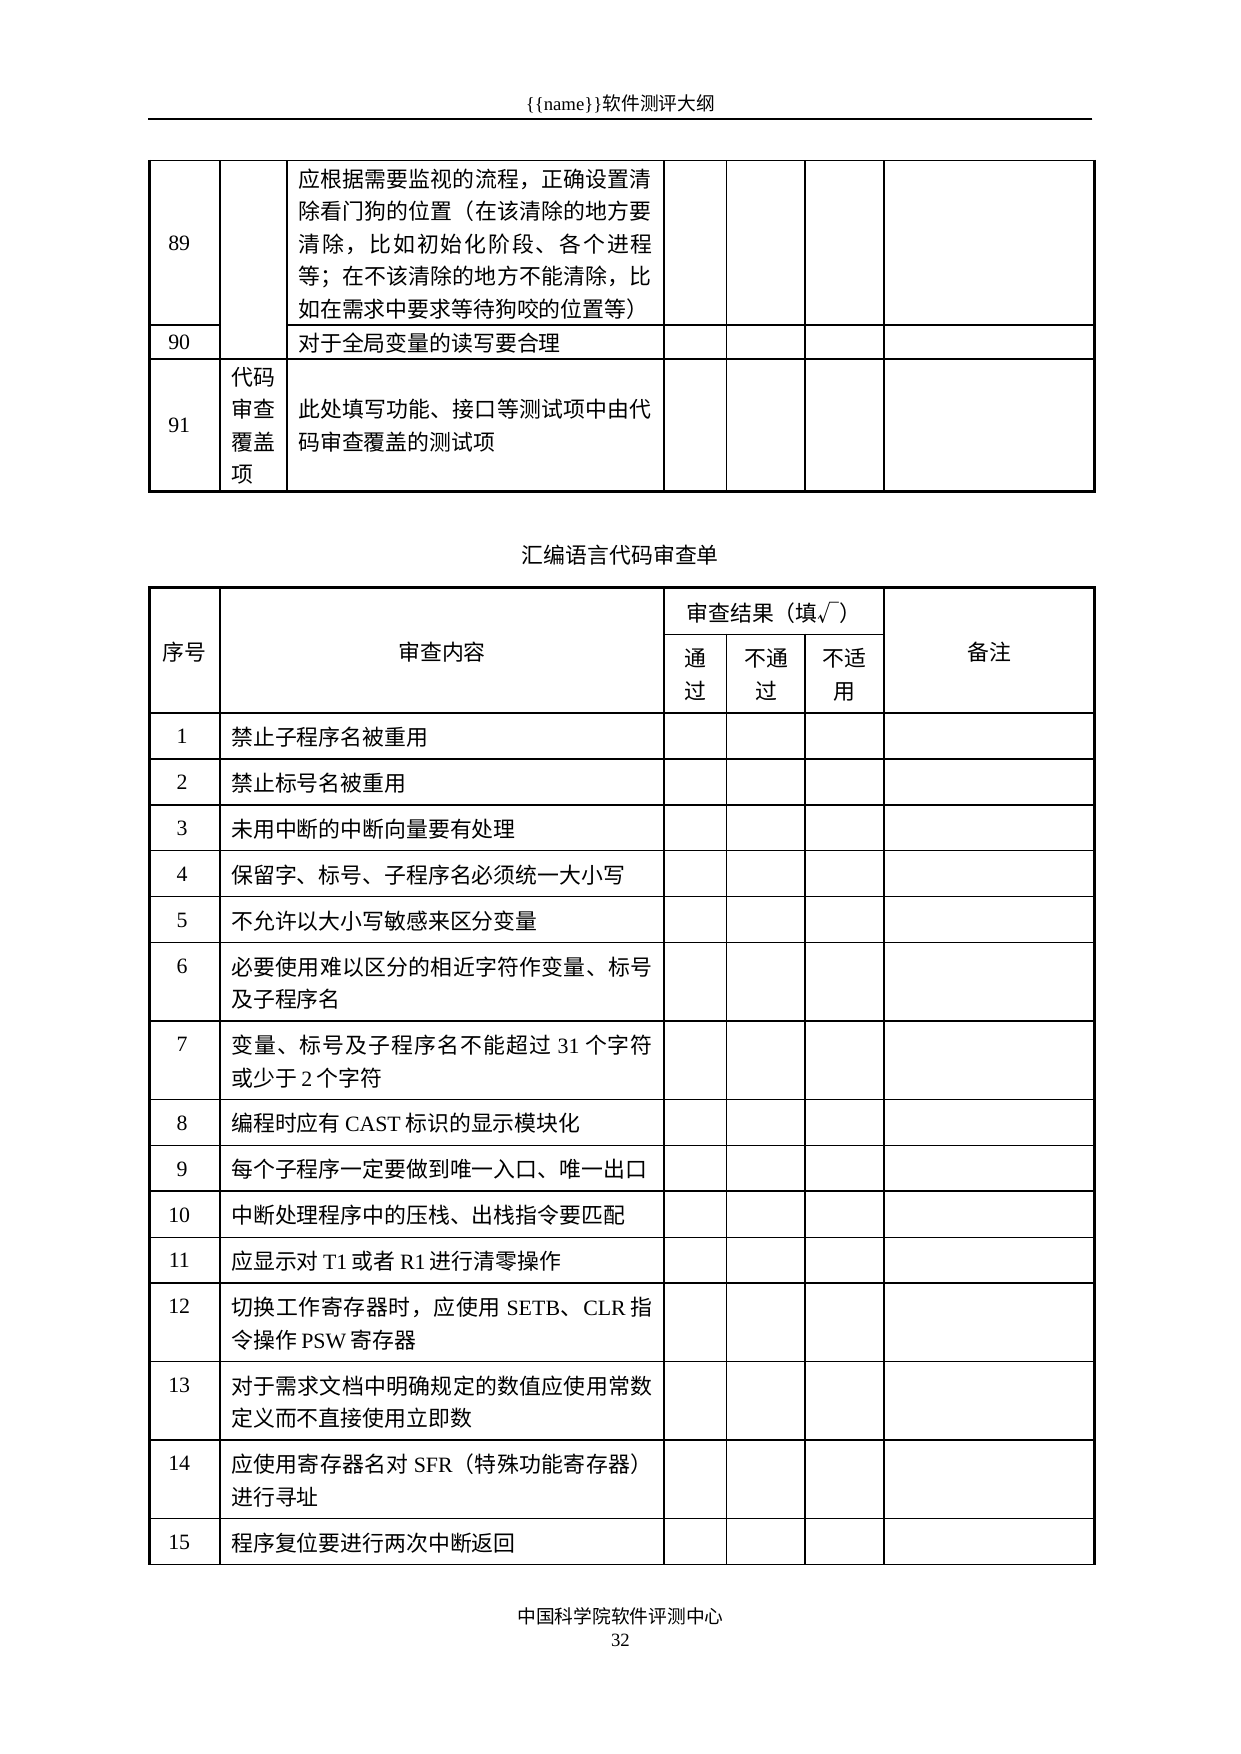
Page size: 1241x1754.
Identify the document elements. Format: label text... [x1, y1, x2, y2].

table_header 审查内容 [221, 589, 663, 712]
table_cell [151, 943, 219, 1020]
table_cell [665, 760, 726, 804]
table_cell [151, 1441, 219, 1518]
table_cell [727, 1284, 804, 1361]
table_cell [806, 1238, 883, 1282]
table_cell [885, 897, 1093, 942]
table_cell [727, 1238, 804, 1282]
table_cell [806, 897, 883, 942]
table_cell 应显示对T1或者R1进行清零操作 [221, 1238, 663, 1282]
table_header 备注 [885, 589, 1093, 712]
table_cell [665, 326, 726, 358]
table_cell [727, 1192, 804, 1236]
table_header 审查结果（填√） [665, 589, 883, 633]
table_cell 未用中断的中断向量要有处理 [221, 806, 663, 850]
table_cell 应根据需要监视的流程，正确设置清除看门狗的位置（在该清除的地方要清除，比如初始化阶段、各个进程等；在不该清除的地方不能清除，比如在需求中要求等待狗咬的位置等） [288, 161, 663, 324]
table_cell 通过 [665, 635, 726, 712]
table_cell 其他 [221, 161, 286, 358]
table_cell [151, 897, 219, 942]
table_cell 保留字、标号、子程序名必须统一大小写 [221, 851, 663, 896]
table_cell [151, 760, 219, 804]
table_cell [665, 360, 726, 489]
table_cell 应使用寄存器名对SFR（特殊功能寄存器）进行寻址 [221, 1441, 663, 1518]
table_cell [806, 714, 883, 758]
table_header 序号 [151, 589, 219, 712]
table_cell [151, 1519, 219, 1563]
table_cell 不允许以大小写敏感来区分变量 [221, 897, 663, 942]
table_cell [727, 806, 804, 850]
table_cell [665, 851, 726, 896]
table_cell [806, 1100, 883, 1144]
table_cell [665, 714, 726, 758]
table_cell [727, 1519, 804, 1563]
table_cell [665, 1362, 726, 1439]
table_cell [806, 1441, 883, 1518]
table_cell [665, 1146, 726, 1190]
table_cell [151, 1146, 219, 1190]
table_cell [885, 360, 1093, 489]
table_cell [727, 1146, 804, 1190]
table_cell [885, 1100, 1093, 1144]
table_cell [885, 1362, 1093, 1439]
table_cell [151, 1284, 219, 1361]
table_cell [665, 1022, 726, 1098]
table_cell [885, 1284, 1093, 1361]
table_cell [151, 1100, 219, 1144]
table_cell [806, 1284, 883, 1361]
table_cell [727, 1441, 804, 1518]
table_cell [806, 1519, 883, 1563]
table_cell [806, 1192, 883, 1236]
table_cell [727, 714, 804, 758]
table_cell 必要使用难以区分的相近字符作变量、标号及子程序名 [221, 943, 663, 1020]
table_cell [806, 360, 883, 489]
table_cell [806, 943, 883, 1020]
table_cell 程序复位要进行两次中断返回 [221, 1519, 663, 1563]
table_cell 此处填写功能、接口等测试项中由代码审查覆盖的测试项 [288, 360, 663, 489]
table_cell [665, 806, 726, 850]
table_cell [151, 360, 219, 489]
table_cell [885, 1519, 1093, 1563]
table_cell [885, 714, 1093, 758]
table_cell [885, 1022, 1093, 1098]
table_cell [727, 897, 804, 942]
table_cell 对于需求文档中明确规定的数值应使用常数定义而不直接使用立即数 [221, 1362, 663, 1439]
table_cell [665, 1192, 726, 1236]
table_cell 每个子程序一定要做到唯一入口、唯一出口 [221, 1146, 663, 1190]
table_cell 不通过 [727, 635, 804, 712]
table_cell [727, 1362, 804, 1439]
table_cell [885, 1441, 1093, 1518]
table_cell [151, 851, 219, 896]
table_cell 中断处理程序中的压栈、出栈指令要匹配 [221, 1192, 663, 1236]
table_cell [806, 851, 883, 896]
table_cell [151, 806, 219, 850]
table_cell [885, 943, 1093, 1020]
table_cell [806, 1022, 883, 1098]
table_cell [806, 760, 883, 804]
table_cell 不适用 [806, 635, 883, 712]
table_cell [885, 326, 1093, 358]
table_cell [727, 1100, 804, 1144]
table_cell [665, 1519, 726, 1563]
table_cell [806, 326, 883, 358]
table_cell [151, 326, 219, 358]
table_cell [727, 851, 804, 896]
table_cell 代码审查覆盖项 [221, 360, 286, 489]
table_cell [151, 1238, 219, 1282]
table_cell [806, 806, 883, 850]
table_cell [665, 943, 726, 1020]
table_cell [151, 161, 219, 324]
table_cell [885, 1146, 1093, 1190]
table_cell 禁止标号名被重用 [221, 760, 663, 804]
table_cell [885, 161, 1093, 324]
table_cell [665, 1284, 726, 1361]
table_cell [151, 1192, 219, 1236]
table_cell 禁止子程序名被重用 [221, 714, 663, 758]
text 汇编语言代码审查单 [148, 538, 1092, 570]
table_cell [885, 1192, 1093, 1236]
table_cell [806, 1146, 883, 1190]
table_cell [665, 1100, 726, 1144]
table_cell [806, 161, 883, 324]
table_cell [665, 1238, 726, 1282]
table_cell [151, 1362, 219, 1439]
table_cell [665, 897, 726, 942]
table_cell [806, 1362, 883, 1439]
table_cell 对于全局变量的读写要合理 [288, 326, 663, 358]
table_cell [151, 714, 219, 758]
table_cell 变量、标号及子程序名不能超过31个字符或少于2个字符 [221, 1022, 663, 1098]
table_cell [727, 161, 804, 324]
table_cell [885, 851, 1093, 896]
table_cell [151, 1022, 219, 1098]
table_cell [727, 326, 804, 358]
table_cell [885, 760, 1093, 804]
table_cell [727, 360, 804, 489]
table_cell [727, 1022, 804, 1098]
table_cell [665, 161, 726, 324]
table_cell [727, 943, 804, 1020]
table_cell [885, 1238, 1093, 1282]
table_cell 编程时应有CAST标识的显示模块化 [221, 1100, 663, 1144]
table_cell [727, 760, 804, 804]
table_cell 切换工作寄存器时，应使用SETB、CLR指令操作PSW寄存器 [221, 1284, 663, 1361]
table_cell [885, 806, 1093, 850]
table_cell [665, 1441, 726, 1518]
